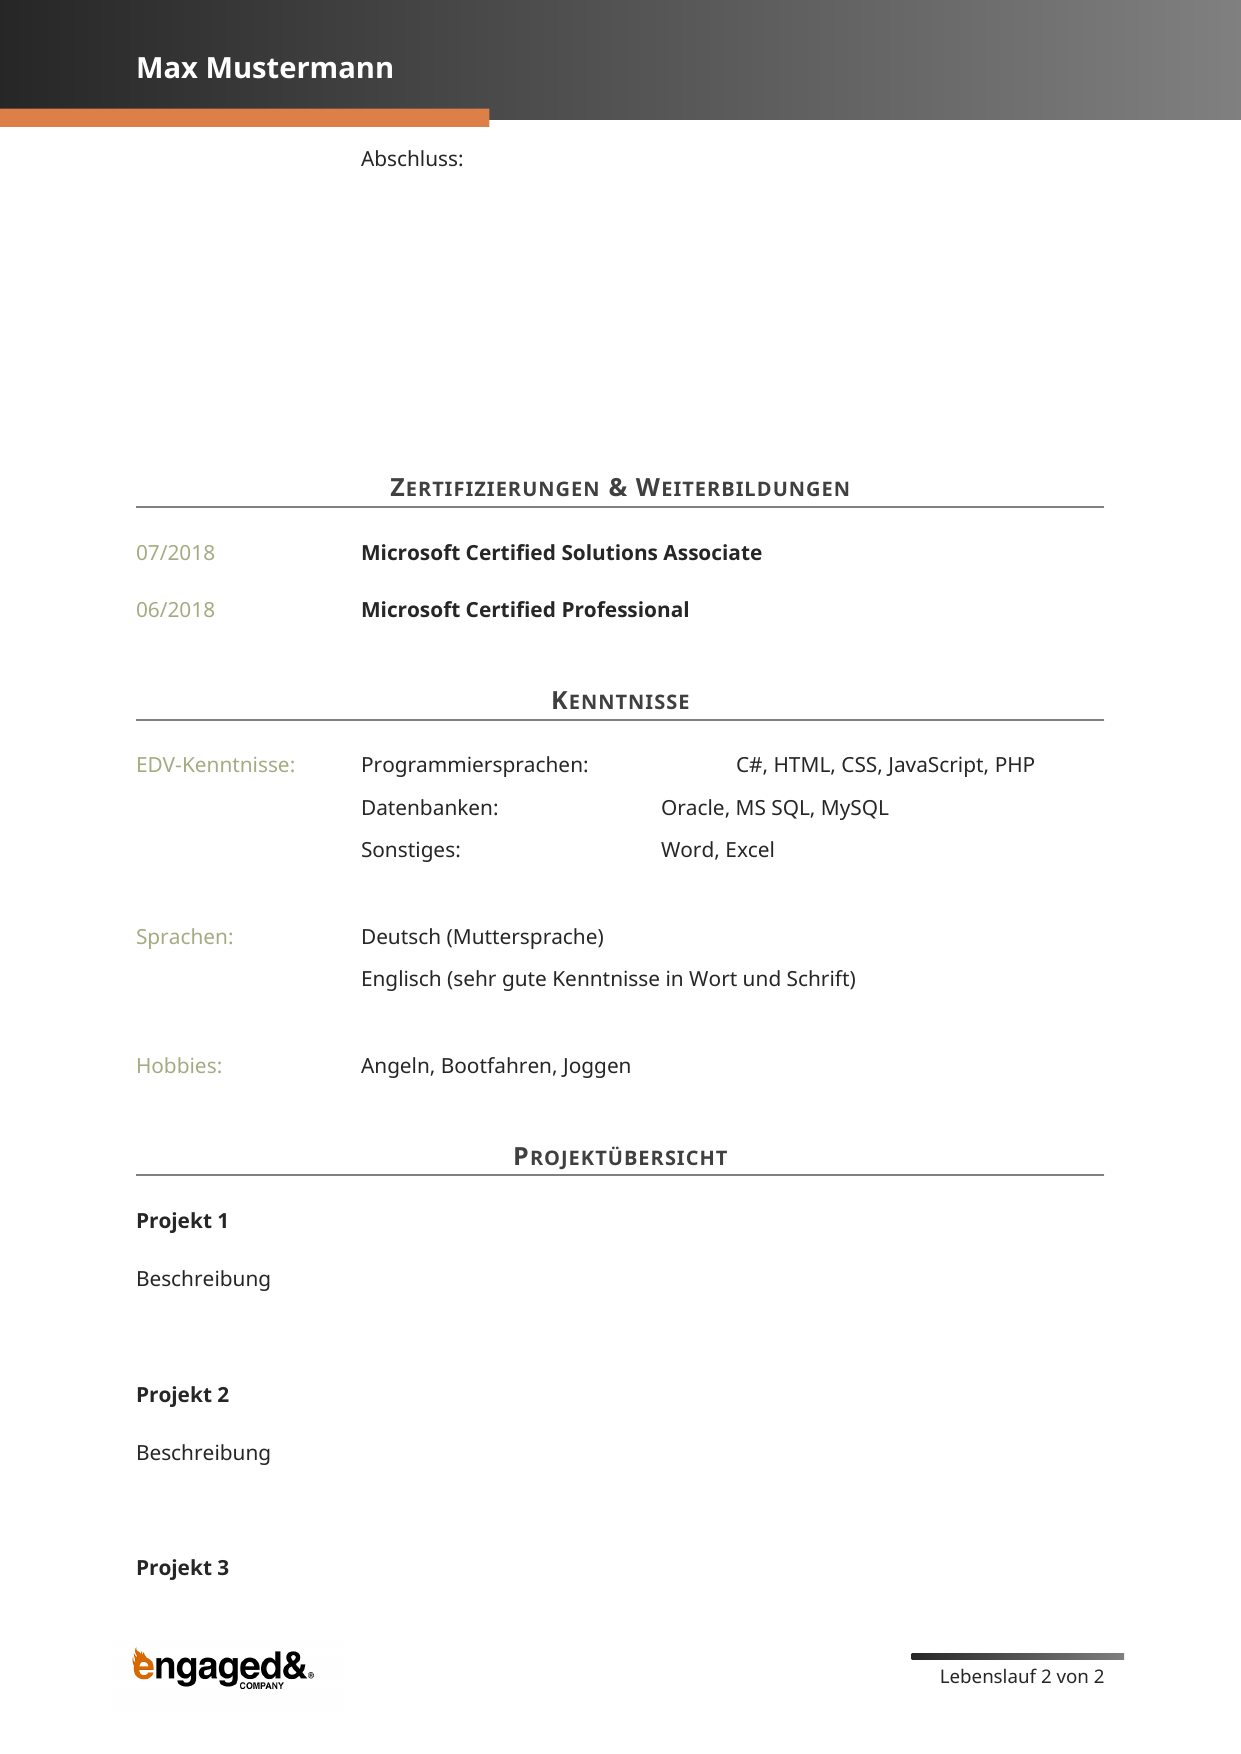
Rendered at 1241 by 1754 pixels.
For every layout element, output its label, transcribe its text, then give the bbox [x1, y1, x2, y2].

text Beschreibung [136, 1438, 1104, 1466]
picture [109, 1635, 345, 1712]
text Sonstiges: Word, Excel [136, 836, 1104, 864]
text Projekt 3 [136, 1553, 1104, 1582]
text Kenntnisse [136, 682, 1104, 719]
text Zertifizierungen & Weiterbildungen [136, 470, 1104, 506]
text Projekt 1 [136, 1206, 1104, 1234]
text Projektübersicht [136, 1138, 1104, 1174]
text Abschluss: [136, 144, 1104, 172]
text EDV-Kenntnisse: Programmiersprachen: C#, HTML, CSS, JavaScript, PHP [136, 750, 1104, 779]
text Sprachen: Deutsch (Muttersprache) [136, 922, 1104, 950]
text Beschreibung [136, 1264, 1104, 1292]
text Datenbanken: Oracle, MS SQL, MySQL [136, 793, 1104, 821]
text Projekt 2 [136, 1380, 1104, 1408]
text Hobbies: Angeln, Bootfahren, Joggen [136, 1051, 1104, 1080]
text Englisch (sehr gute Kenntnisse in Wort und Schrift) [136, 964, 1104, 993]
text 06/2018 Microsoft Certified Professional [136, 596, 1104, 624]
text 07/2018 Microsoft Certified Solutions Associate [136, 538, 1104, 566]
